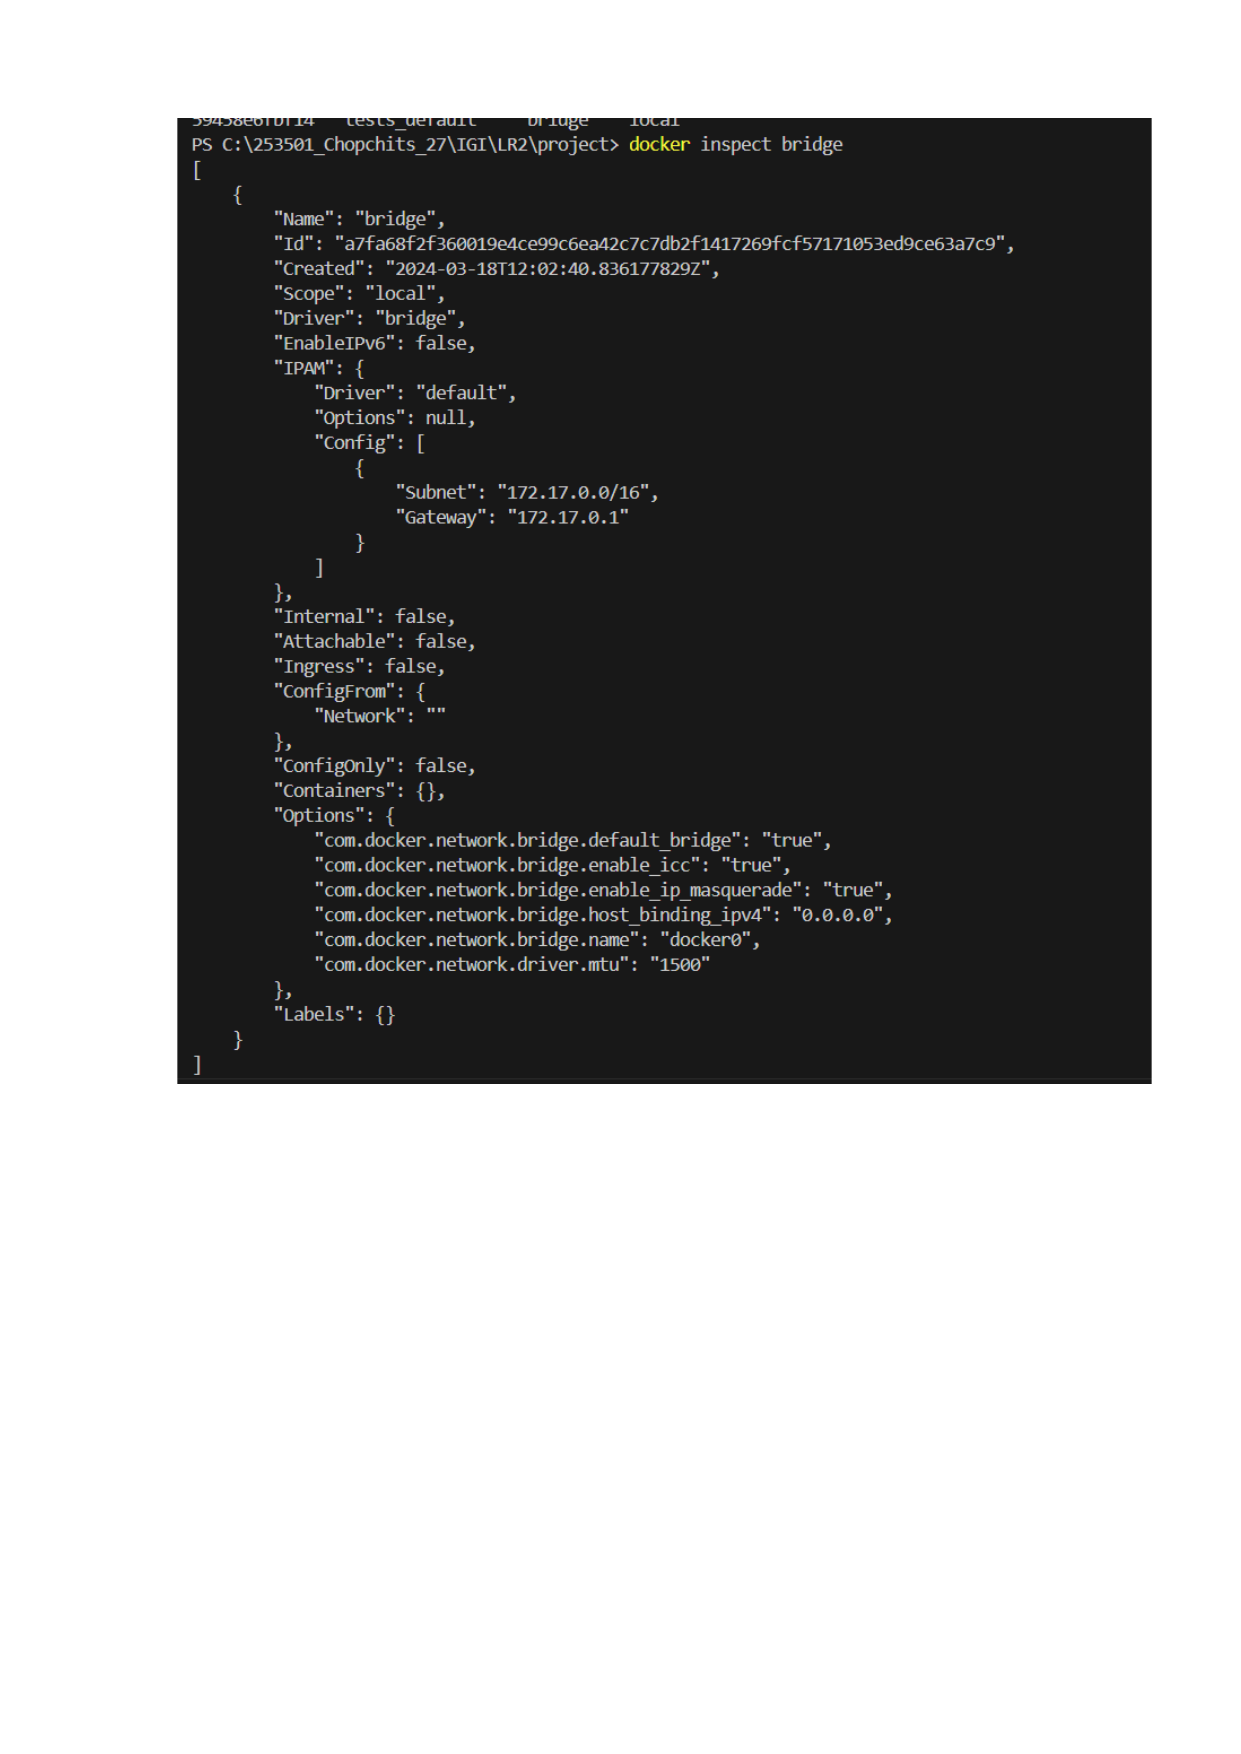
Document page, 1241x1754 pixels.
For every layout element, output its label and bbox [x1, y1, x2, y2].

picture [177, 118, 1152, 1084]
